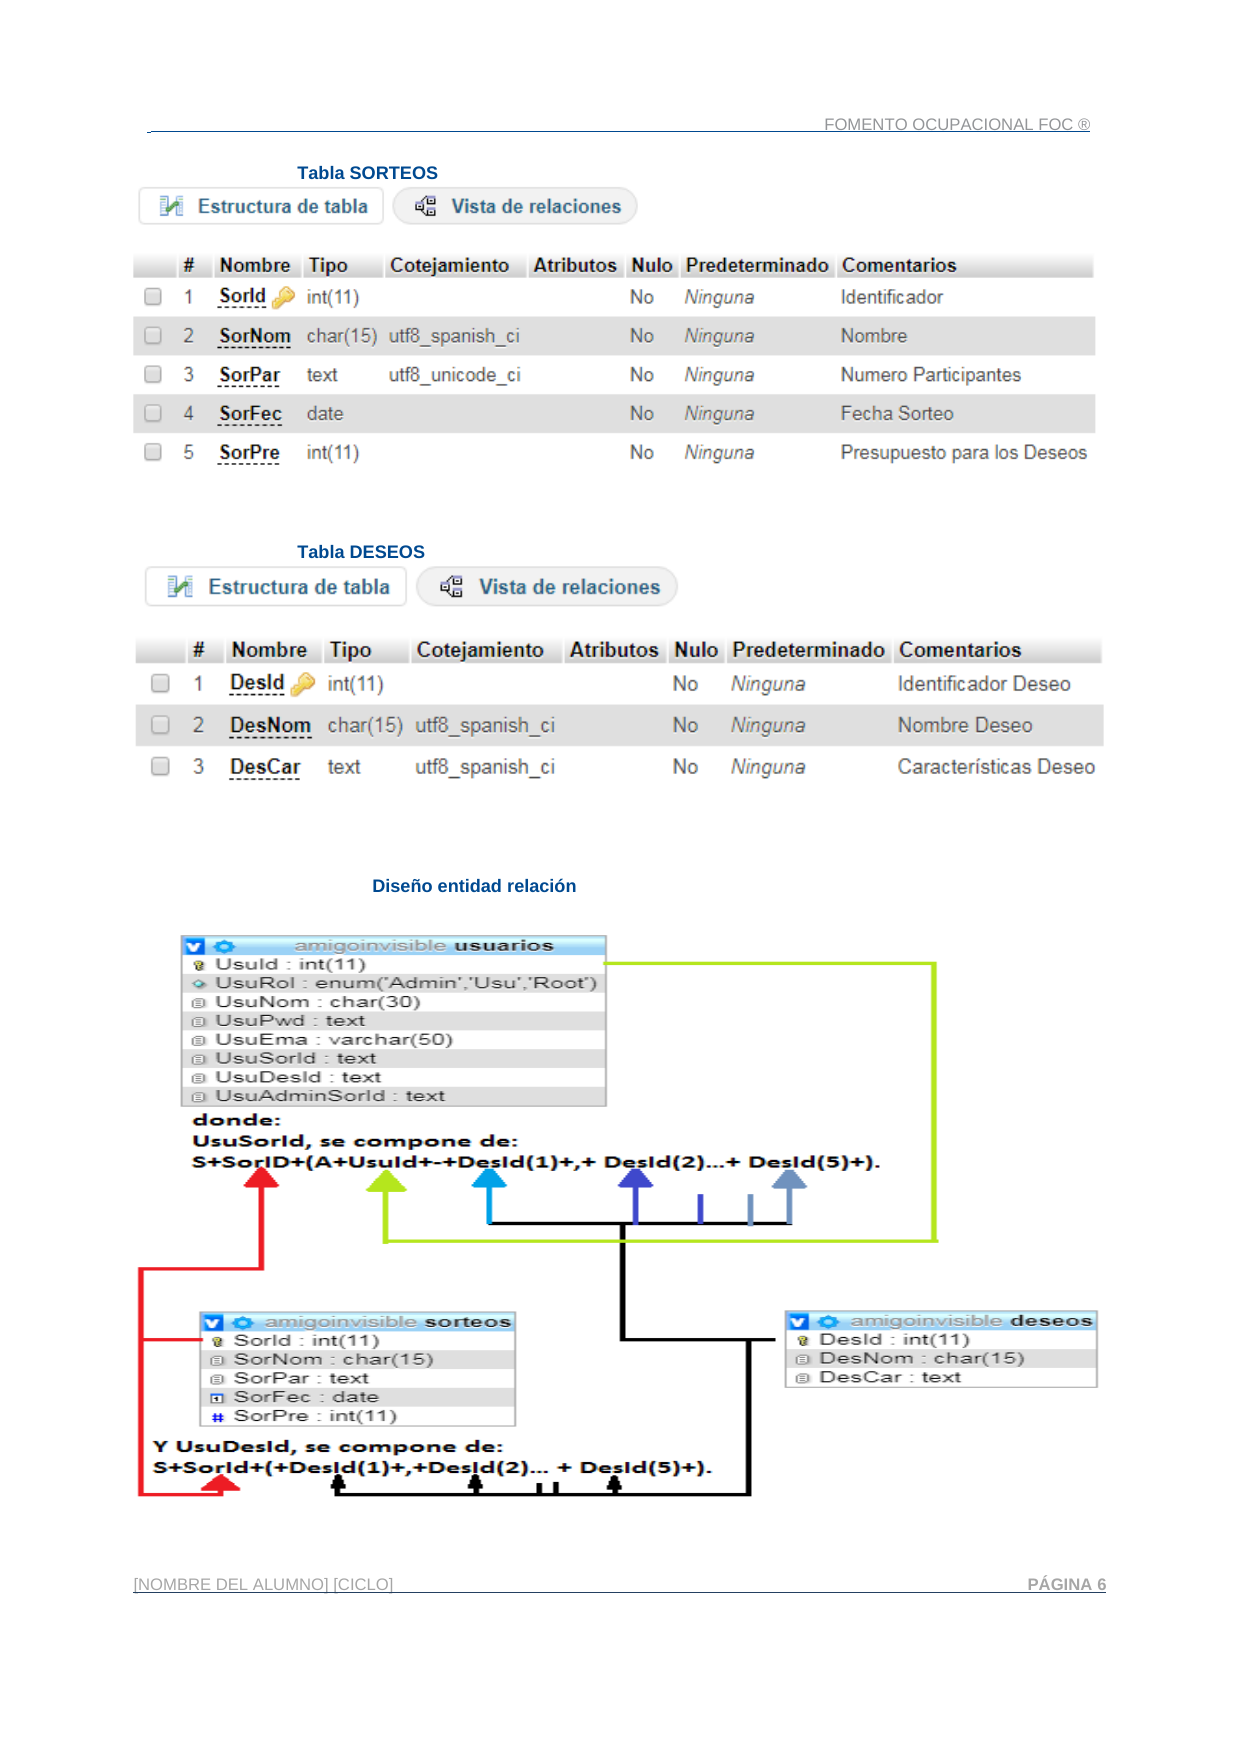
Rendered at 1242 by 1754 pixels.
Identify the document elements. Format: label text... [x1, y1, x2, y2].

picture [133, 934, 1115, 1503]
text Tabla DESEOS [297, 528, 1108, 563]
text Diseño entidad relación [372, 861, 1108, 897]
text Tabla SORTEOS [297, 149, 1108, 184]
picture [133, 562, 1107, 817]
picture [133, 183, 1107, 521]
